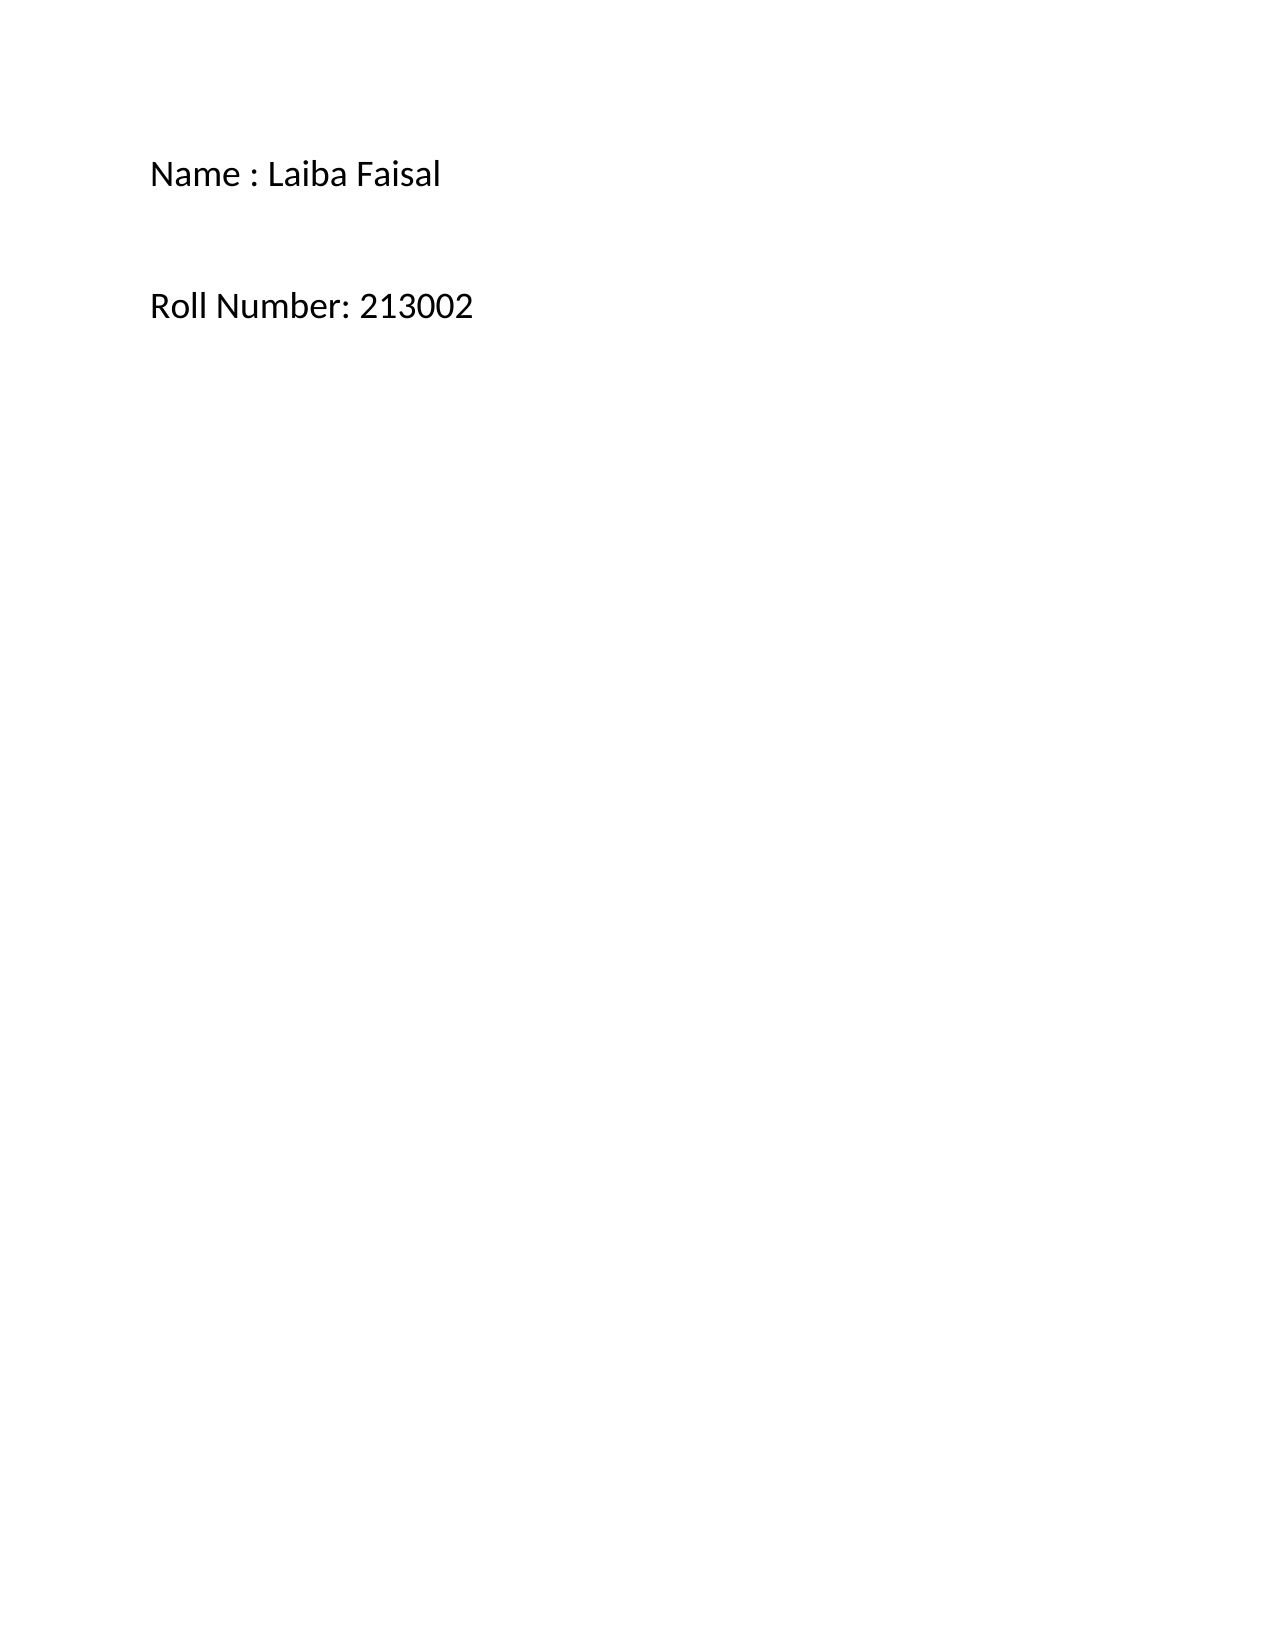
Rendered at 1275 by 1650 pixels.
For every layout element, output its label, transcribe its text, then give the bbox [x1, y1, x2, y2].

text Roll Number: 213002 [150, 282, 1125, 328]
text Name : Laiba Faisal [150, 150, 1125, 196]
